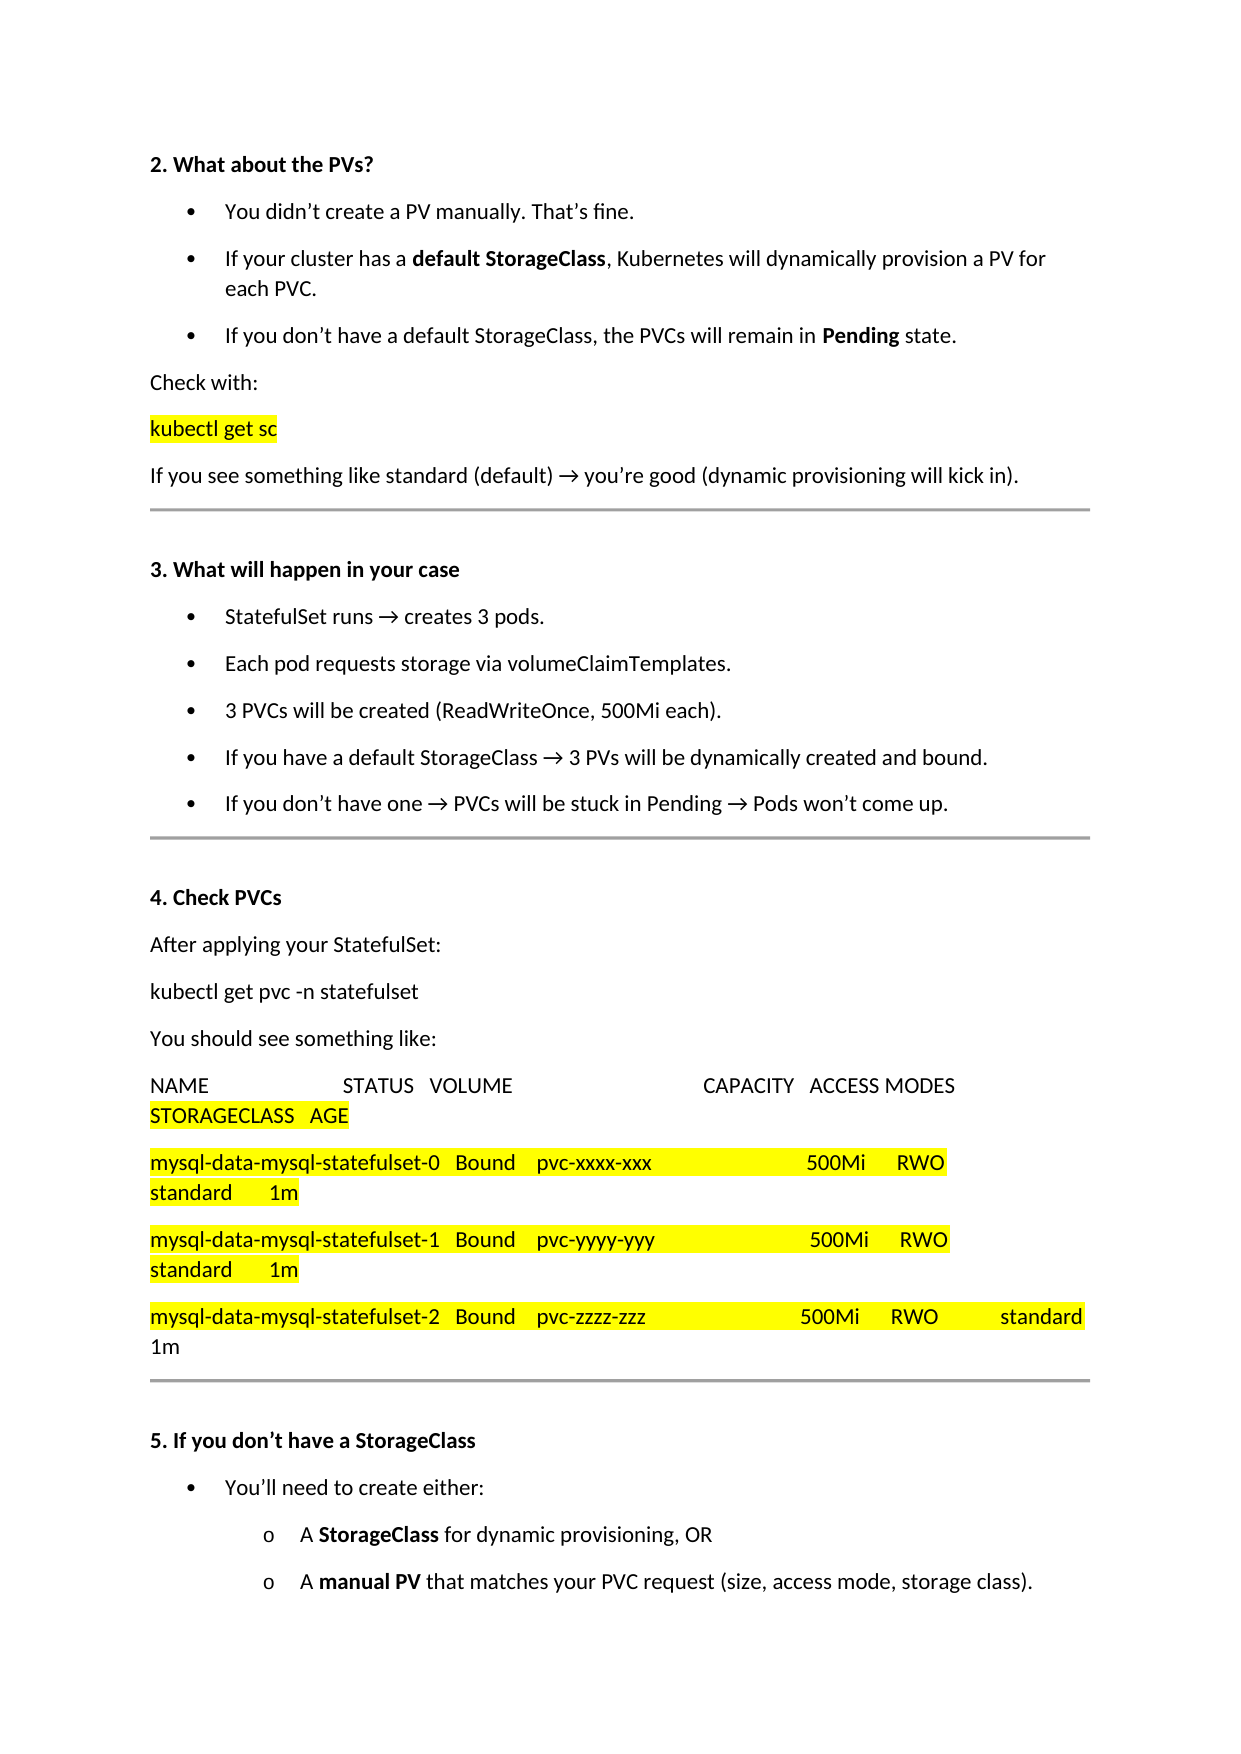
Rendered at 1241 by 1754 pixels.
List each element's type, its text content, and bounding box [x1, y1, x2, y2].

text 2. What about the PVs? [150, 150, 1090, 178]
list If you don’t have a default StorageClass, the PVCs will remain in Pending state. [187, 321, 1090, 349]
list You didn’t create a PV manually. That’s fine. [187, 197, 1090, 225]
text If you see something like standard (default) → you’re good (dynamic provisioning will kick in). [150, 461, 1090, 489]
list If your cluster has a default StorageClass, Kubernetes will dynamically provision a PV for each PVC. [187, 244, 1090, 302]
text kubectl get sc [150, 414, 1090, 443]
list A StorageClass for dynamic provisioning, OR [262, 1520, 1090, 1548]
list If you don’t have one → PVCs will be stuck in Pending → Pods won’t come up. [187, 789, 1090, 818]
text After applying your StatefulSet: [150, 930, 1090, 958]
list You’ll need to create either: [187, 1473, 1090, 1501]
text mysql-data-mysql-statefulset-0 Bound pvc-xxxx-xxx 500Mi RWO standard 1m [150, 1148, 1090, 1206]
list A manual PV that matches your PVC request (size, access mode, storage class). [262, 1567, 1090, 1596]
text mysql-data-mysql-statefulset-2 Bound pvc-zzzz-zzz 500Mi RWO standard 1m [150, 1302, 1090, 1360]
text kubectl get pvc -n statefulset [150, 977, 1090, 1005]
text 3. What will happen in your case [150, 555, 1090, 583]
text mysql-data-mysql-statefulset-1 Bound pvc-yyyy-yyy 500Mi RWO standard 1m [150, 1225, 1090, 1283]
list StatefulSet runs → creates 3 pods. [187, 602, 1090, 630]
list 3 PVCs will be created (ReadWriteOnce, 500Mi each). [187, 696, 1090, 724]
list If you have a default StorageClass → 3 PVs will be dynamically created and bound. [187, 743, 1090, 771]
text Check with: [150, 368, 1090, 396]
text 4. Check PVCs [150, 883, 1090, 911]
text 5. If you don’t have a StorageClass [150, 1426, 1090, 1454]
text You should see something like: [150, 1024, 1090, 1052]
text NAME STATUS VOLUME CAPACITY ACCESS MODES STORAGECLASS AGE [150, 1071, 1090, 1129]
list Each pod requests storage via volumeClaimTemplates. [187, 649, 1090, 677]
